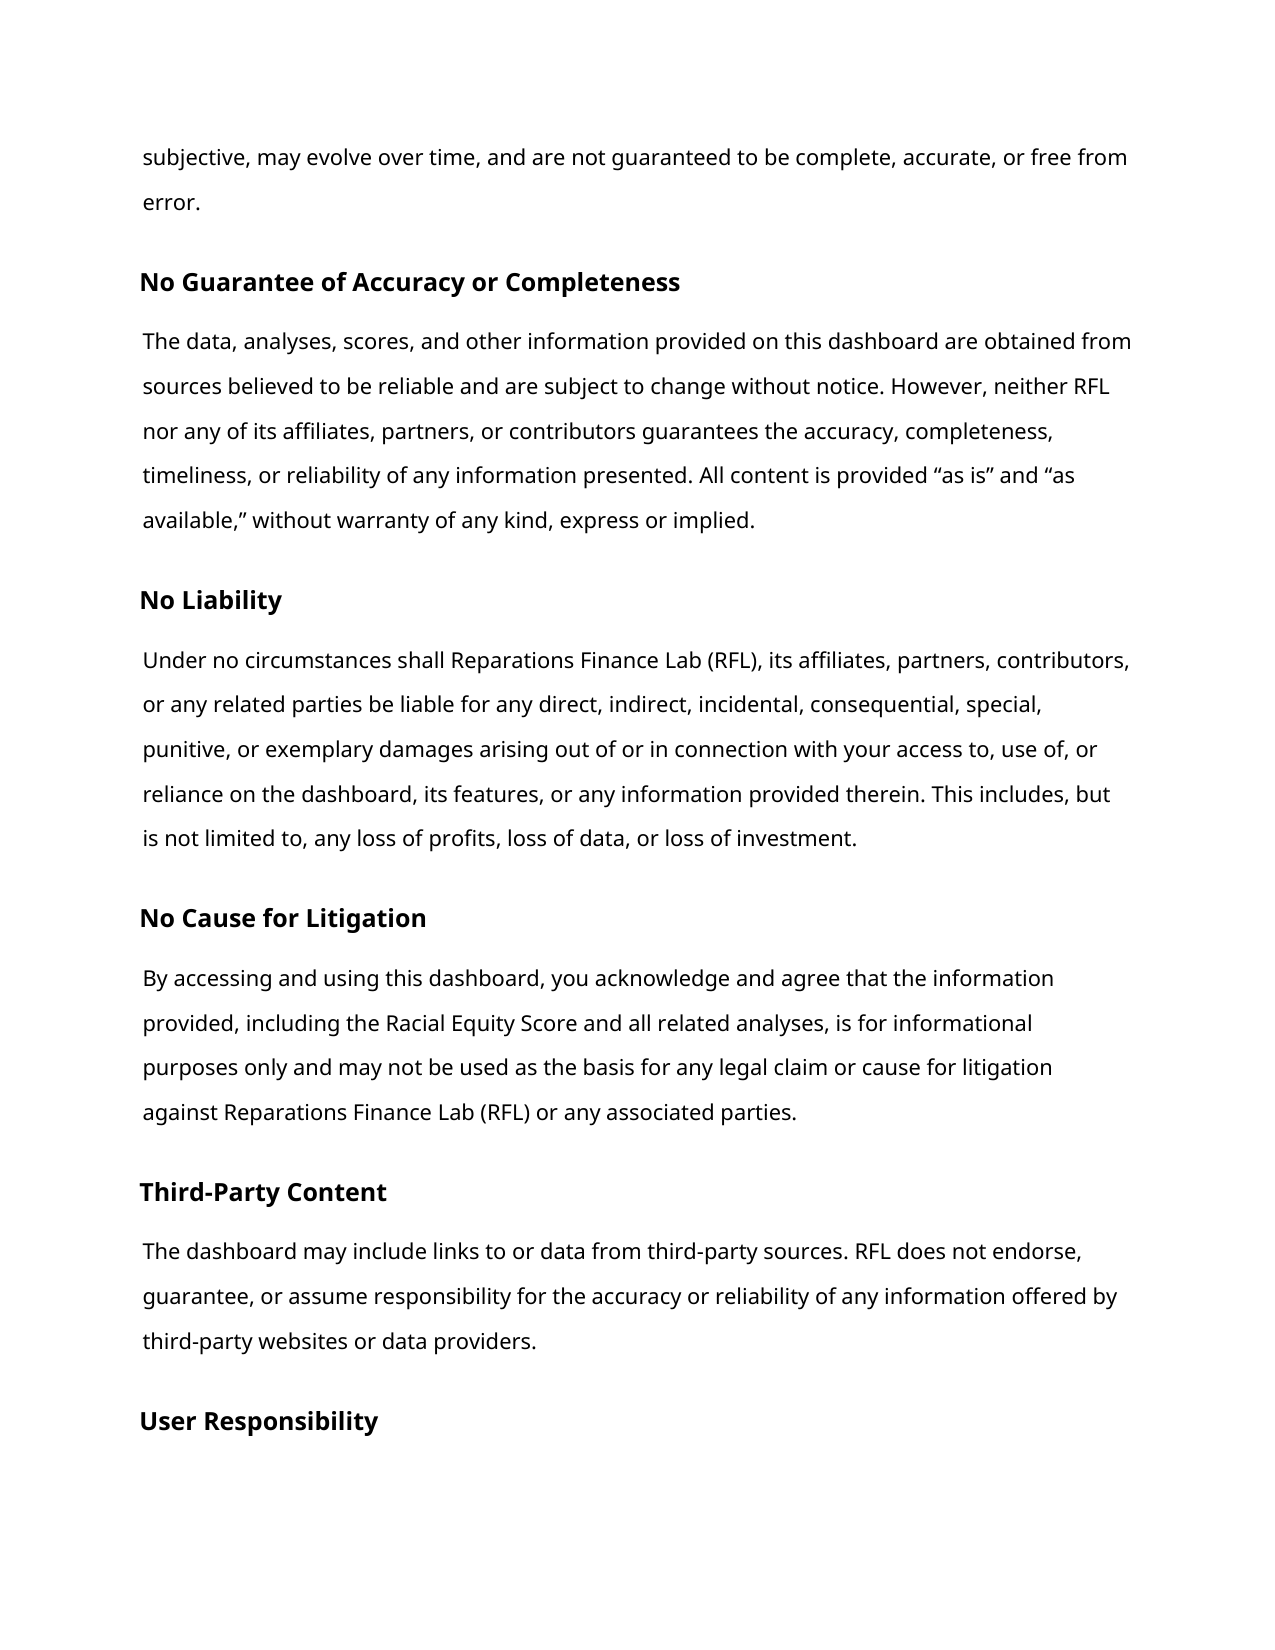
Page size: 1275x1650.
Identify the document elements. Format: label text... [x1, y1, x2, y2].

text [142, 142, 1133, 217]
text User Responsibility [139, 1403, 1133, 1437]
text The data, analyses, scores, and other information provided on this dashboard are obtained from sources believed to be reliable and are subject to change without notice. However, neither RFL nor any of its affiliates, partners, or contributors guarantees the accuracy, completeness, timeliness, or reliability of any information presented. All content is provided “as is” and “as available,” without warranty of any kind, express or implied. [142, 326, 1133, 535]
text Third-Party Content [139, 1174, 1133, 1208]
text Under no circumstances shall Reparations Finance Lab (RFL), its affiliates, partners, contributors, or any related parties be liable for any direct, indirect, incidental, consequential, special, punitive, or exemplary damages arising out of or in connection with your access to, use of, or reliance on the dashboard, its features, or any information provided therein. This includes, but is not limited to, any loss of profits, loss of data, or loss of investment. [142, 644, 1133, 853]
text By accessing and using this dashboard, you acknowledge and agree that the information provided, including the Racial Equity Score and all related analyses, is for informational purposes only and may not be used as the basis for any legal claim or cause for litigation against Reparations Finance Lab (RFL) or any associated parties. [142, 963, 1133, 1127]
text No Liability [139, 583, 1133, 617]
text The dashboard may include links to or data from third-party sources. RFL does not endorse, guarantee, or assume responsibility for the accuracy or reliability of any information offered by third-party websites or data providers. [142, 1236, 1133, 1356]
text No Cause for Litigation [139, 901, 1133, 935]
text No Guarantee of Accuracy or Completeness [139, 264, 1133, 298]
